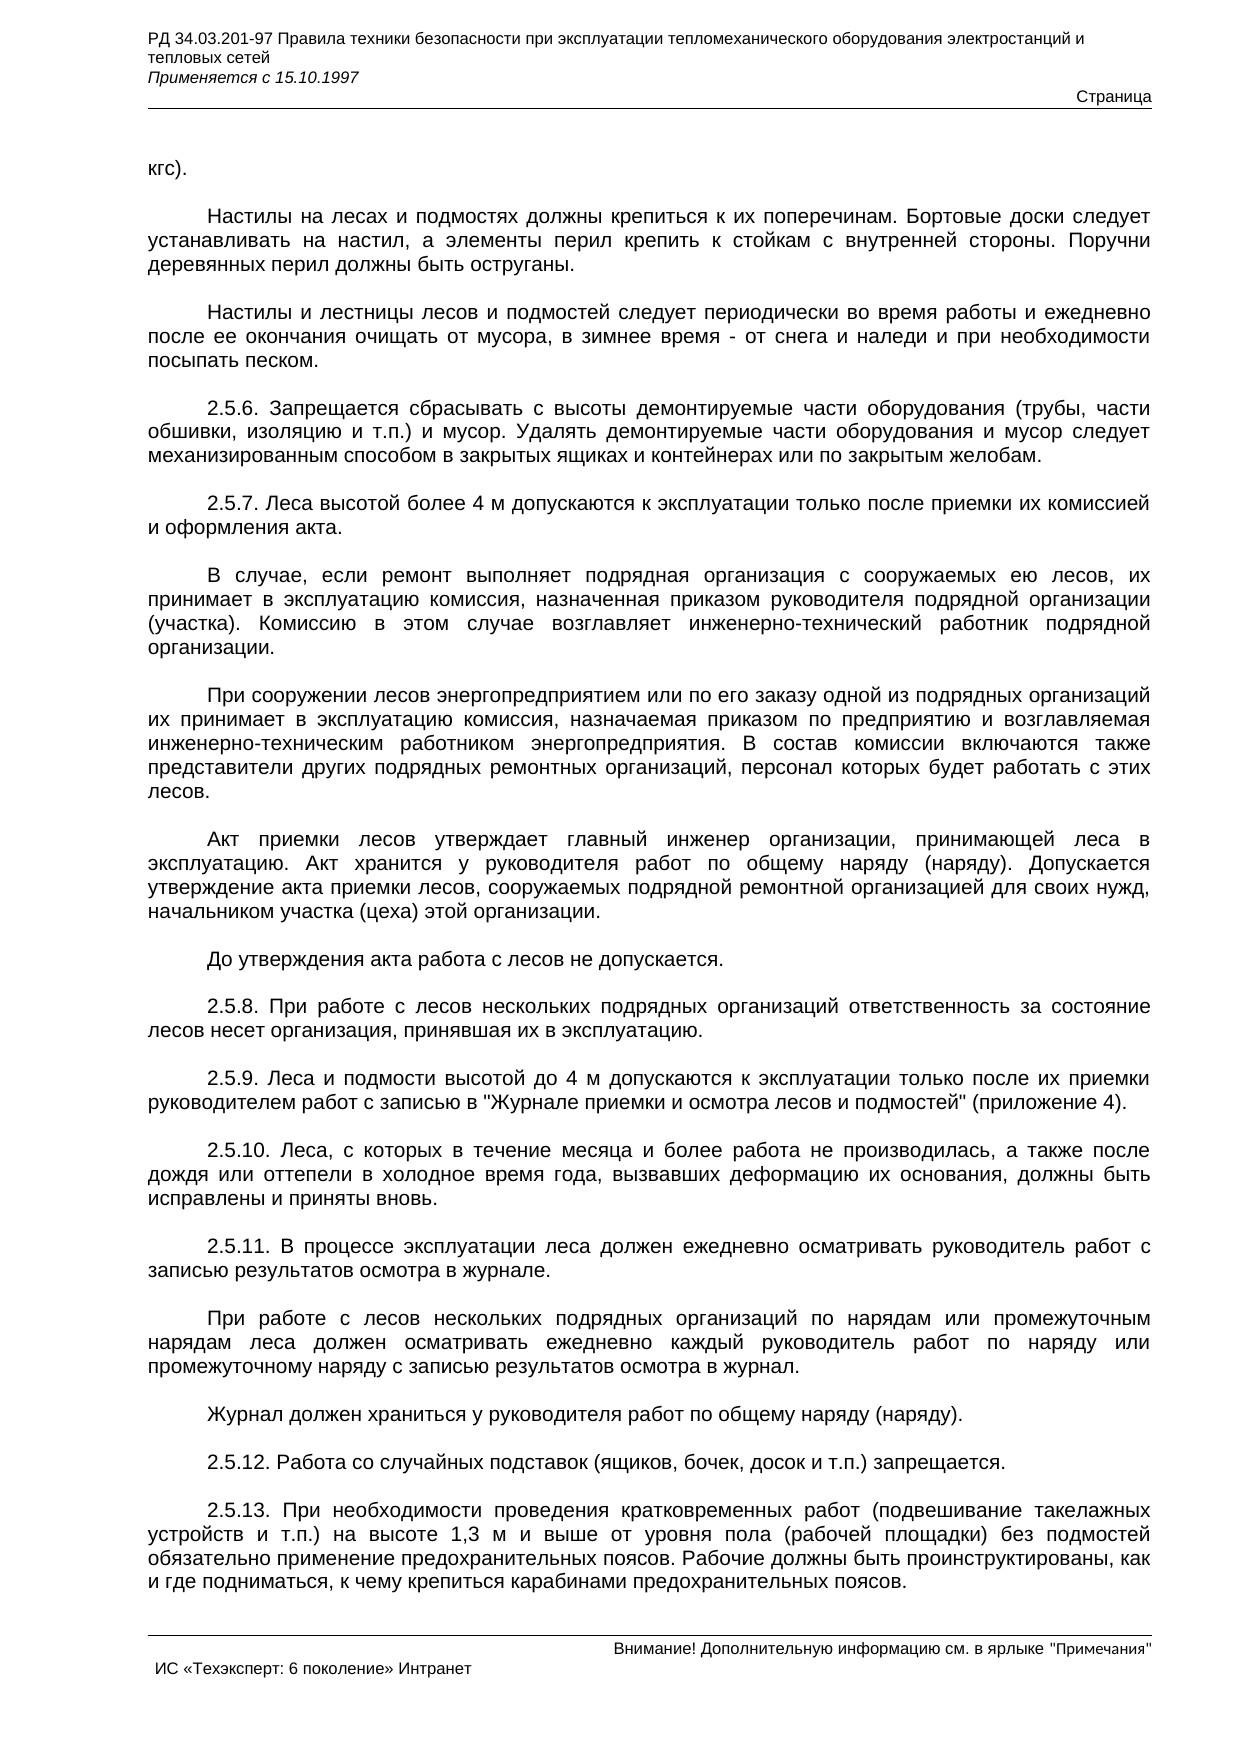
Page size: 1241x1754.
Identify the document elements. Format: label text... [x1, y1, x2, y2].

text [148, 156, 1152, 180]
text 2.5.9. Леса и подмости высотой до 4 м допускаются к эксплуатации только после их приемки руководителем работ с записью в "Журнале приемки и осмотра лесов и подмостей" (приложение 4). [148, 1066, 1152, 1114]
text В случае, если ремонт выполняет подрядная организация с сооружаемых ею лесов, их принимает в эксплуатацию комиссия, назначенная приказом руководителя подрядной организации (участка). Комиссию в этом случае возглавляет инженерно-технический работник подрядной организации. [148, 563, 1152, 659]
text При сооружении лесов энергопредприятием или по его заказу одной из подрядных организаций их принимает в эксплуатацию комиссия, назначаемая приказом по предприятию и возглавляемая инженерно-техническим работником энергопредприятия. В состав комиссии включаются также представители других подрядных ремонтных организаций, персонал которых будет работать с этих лесов. [148, 683, 1152, 803]
text Настилы и лестницы лесов и подмостей следует периодически во время работы и ежедневно после ее окончания очищать от мусора, в зимнее время - от снега и наледи и при необходимости посыпать песком. [148, 299, 1152, 371]
text 2.5.13. При необходимости проведения кратковременных работ (подвешивание такелажных устройств и т.п.) на высоте 1,3 м и выше от уровня пола (рабочей площадки) без подмостей обязательно применение предохранительных поясов. Рабочие должны быть проинструктированы, как и где подниматься, к чему крепиться карабинами предохранительных поясов. [148, 1497, 1152, 1593]
text Настилы на лесах и подмостях должны крепиться к их поперечинам. Бортовые доски следует устанавливать на настил, а элементы перил крепить к стойкам с внутренней стороны. Поручни деревянных перил должны быть оструганы. [148, 204, 1152, 276]
text До утверждения акта работа с лесов не допускается. [148, 946, 1152, 970]
text Акт приемки лесов утверждает главный инженер организации, принимающей леса в эксплуатацию. Акт хранится у руководителя работ по общему наряду (наряду). Допускается утверждение акта приемки лесов, сооружаемых подрядной ремонтной организацией для своих нужд, начальником участка (цеха) этой организации. [148, 827, 1152, 922]
text 2.5.10. Леса, с которых в течение месяца и более работа не производилась, а также после дождя или оттепели в холодное время года, вызвавших деформацию их основания, должны быть исправлены и приняты вновь. [148, 1138, 1152, 1210]
text 2.5.12. Работа со случайных подставок (ящиков, бочек, досок и т.п.) запрещается. [148, 1449, 1152, 1473]
text При работе с лесов нескольких подрядных организаций по нарядам или промежуточным нарядам леса должен осматривать ежедневно каждый руководитель работ по наряду или промежуточному наряду с записью результатов осмотра в журнал. [148, 1306, 1152, 1378]
text 2.5.11. В процессе эксплуатации леса должен ежедневно осматривать руководитель работ с записью результатов осмотра в журнале. [148, 1234, 1152, 1282]
text 2.5.7. Леса высотой более 4 м допускаются к эксплуатации только после приемки их комиссией и оформления акта. [148, 491, 1152, 539]
text Журнал должен храниться у руководителя работ по общему наряду (наряду). [148, 1402, 1152, 1426]
text 2.5.8. При работе с лесов нескольких подрядных организаций ответственность за состояние лесов несет организация, принявшая их в эксплуатацию. [148, 994, 1152, 1042]
text 2.5.6. Запрещается сбрасывать с высоты демонтируемые части оборудования (трубы, части обшивки, изоляцию и т.п.) и мусор. Удалять демонтируемые части оборудования и мусор следует механизированным способом в закрытых ящиках и контейнерах или по закрытым желобам. [148, 395, 1152, 467]
